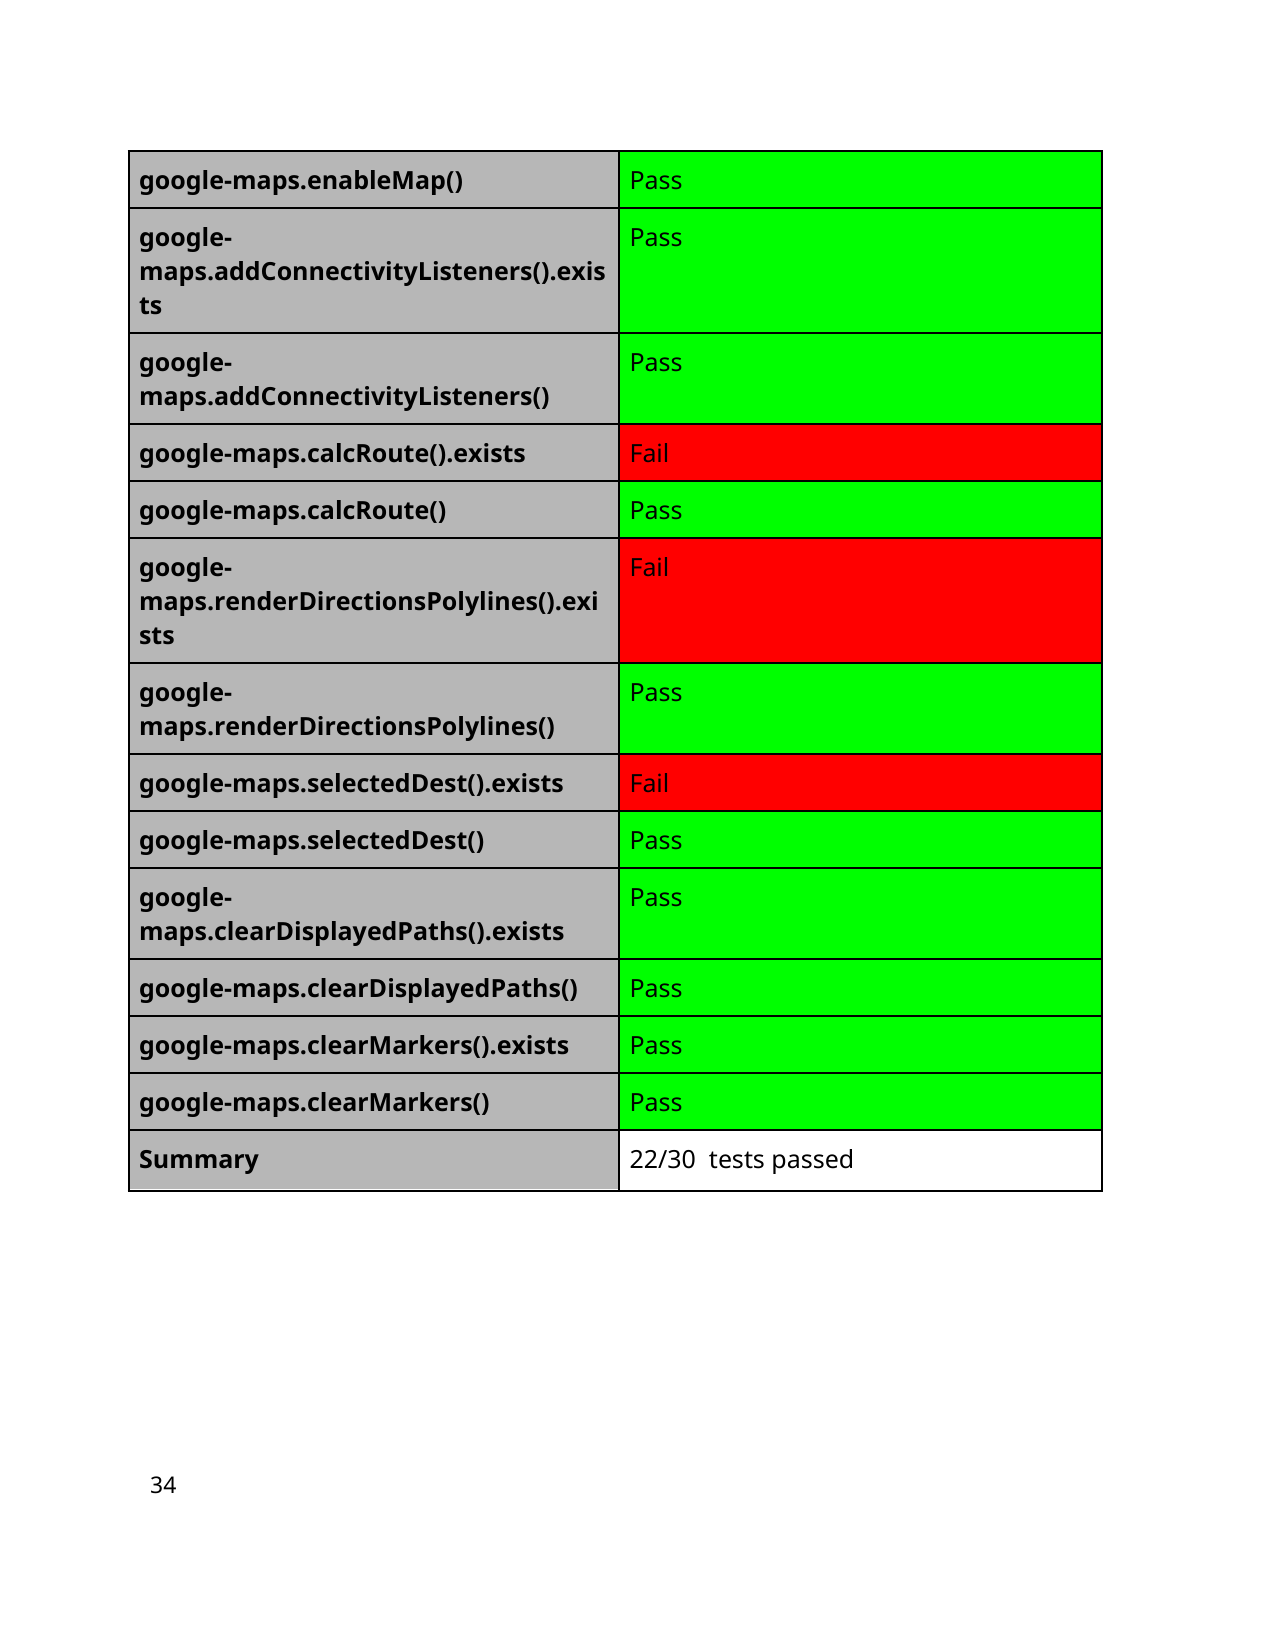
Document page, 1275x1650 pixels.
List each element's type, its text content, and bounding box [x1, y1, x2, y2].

table_cell Pass [620, 812, 1101, 867]
table_cell Pass [620, 960, 1101, 1015]
table_cell Pass [620, 664, 1101, 753]
table_cell Pass [620, 482, 1101, 537]
table_cell Pass [620, 1074, 1101, 1129]
table_cell google-maps.addConnectivityListeners() [130, 334, 618, 423]
table_cell google-maps.selectedDest() [130, 812, 618, 867]
table_cell google-maps.clearDisplayedPaths() [130, 960, 618, 1015]
table_cell google-maps.renderDirectionsPolylines() [130, 664, 618, 753]
table_cell Fail [620, 755, 1101, 810]
table_cell Pass [620, 334, 1101, 423]
table_cell Pass [620, 152, 1101, 207]
table_cell google-maps.calcRoute() [130, 482, 618, 537]
table_cell Fail [620, 425, 1101, 480]
table_cell google-maps.renderDirectionsPolylines().exists [130, 539, 618, 662]
table_cell google-maps.clearMarkers().exists [130, 1017, 618, 1072]
table_cell google-maps.clearDisplayedPaths().exists [130, 869, 618, 958]
table_cell Pass [620, 1017, 1101, 1072]
table_cell google-maps.enableMap() [130, 152, 618, 207]
table_cell Pass [620, 209, 1101, 332]
table_cell google-maps.addConnectivityListeners().exists [130, 209, 618, 332]
table_cell Summary [130, 1131, 618, 1189]
table_cell 22/30 tests passed [620, 1131, 1101, 1189]
table_cell google-maps.selectedDest().exists [130, 755, 618, 810]
table_cell Pass [620, 869, 1101, 958]
table_cell Fail [620, 539, 1101, 662]
table_cell google-maps.calcRoute().exists [130, 425, 618, 480]
table_cell google-maps.clearMarkers() [130, 1074, 618, 1129]
